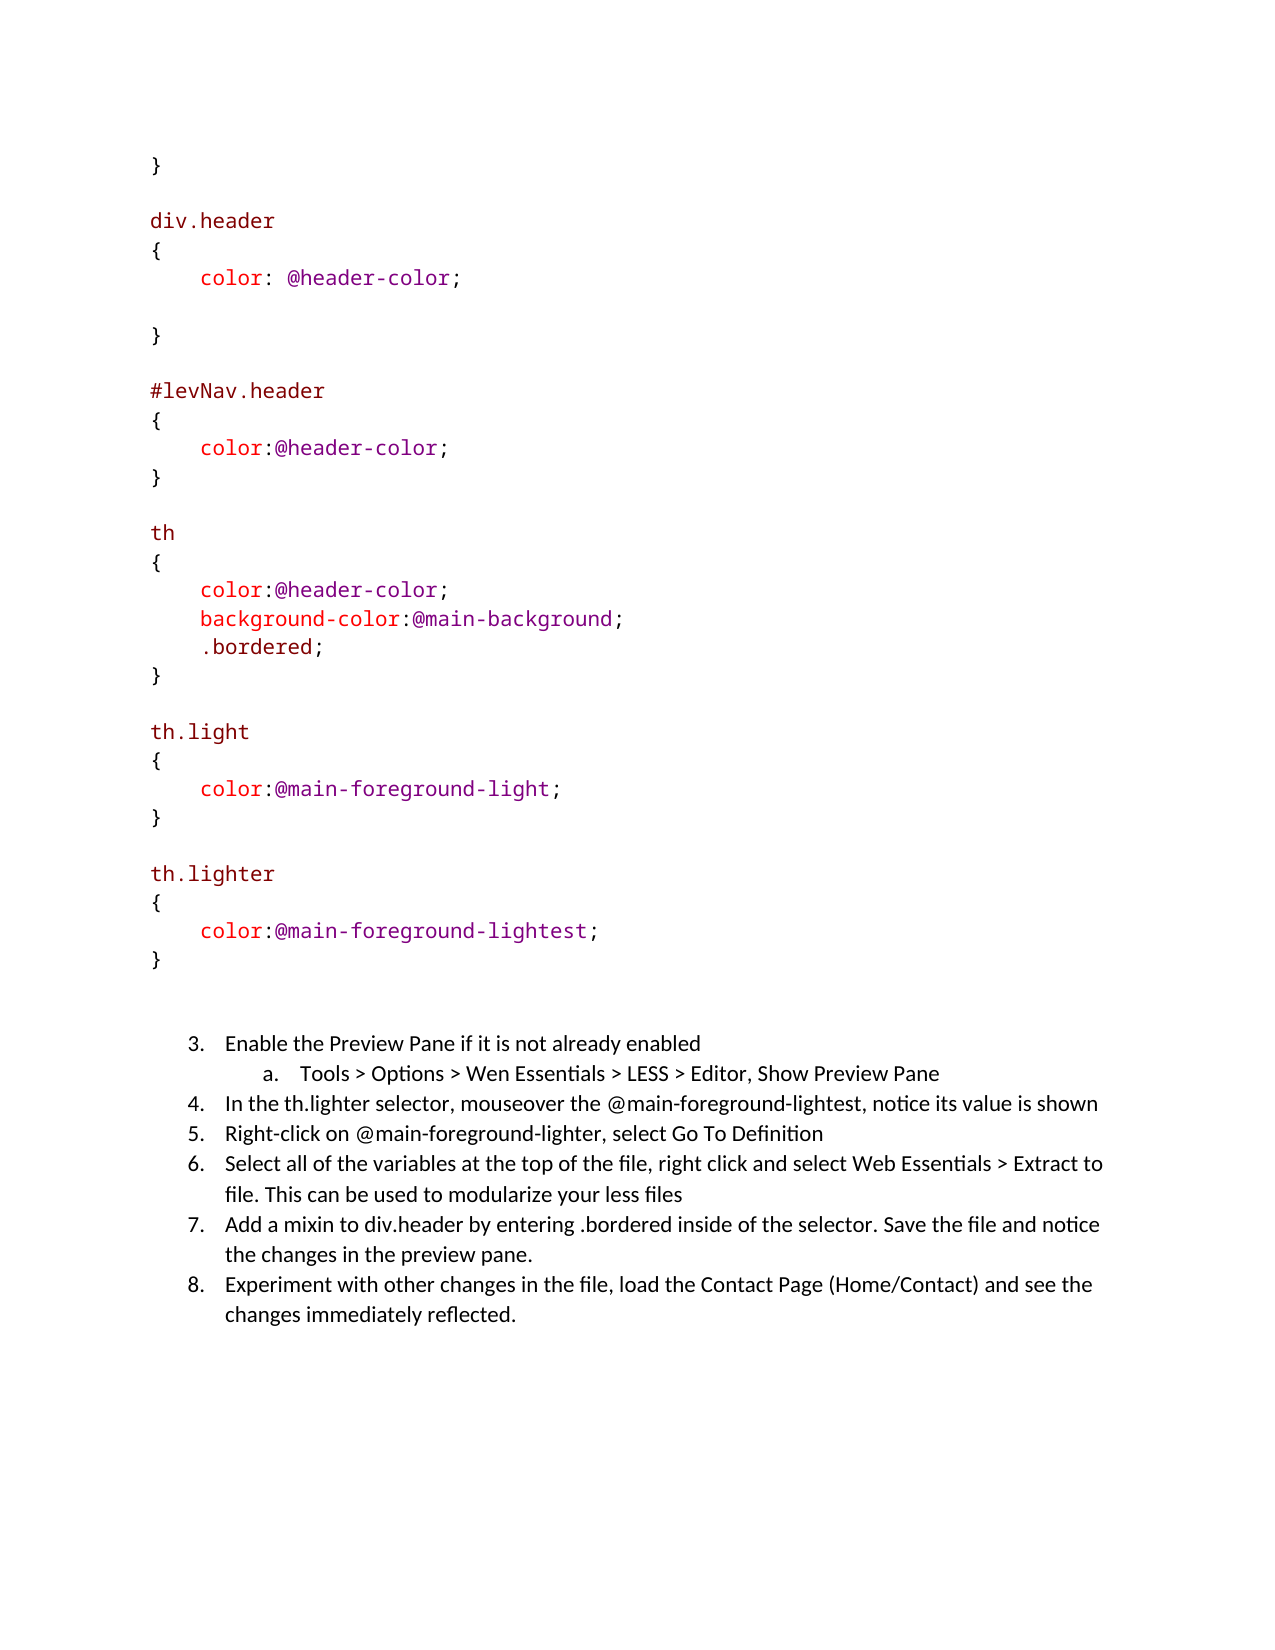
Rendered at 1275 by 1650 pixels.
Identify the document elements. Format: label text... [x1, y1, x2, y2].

text th.lighter [150, 859, 1125, 887]
text } [150, 320, 1125, 349]
text } [150, 462, 1125, 490]
text color:@main-foreground-light; [150, 774, 1125, 802]
list Right-click on @main-foreground-lighter, select Go To Definition [187, 1119, 1125, 1147]
list Tools > Options > Wen Essentials > LESS > Editor, Show Preview Pane [262, 1059, 1125, 1087]
text { [150, 235, 1125, 263]
text th.light [150, 717, 1125, 746]
text th [150, 518, 1125, 547]
text color: @header-color; [150, 263, 1125, 292]
text } [150, 150, 1125, 178]
list Select all of the variables at the top of the file, right click and select Web Essentials > Extract to file. This can be used to modularize your less files [187, 1149, 1125, 1208]
text #levNav.header [150, 377, 1125, 405]
text color:@main-foreground-lightest; [150, 916, 1125, 944]
text { [150, 405, 1125, 433]
list Enable the Preview Pane if it is not already enabled [187, 1029, 1125, 1057]
text .bordered; [150, 632, 1125, 661]
text { [150, 887, 1125, 916]
text div.header [150, 206, 1125, 235]
text color:@header-color; [150, 433, 1125, 462]
text } [150, 661, 1125, 689]
text { [150, 746, 1125, 774]
list In the th.lighter selector, mouseover the @main-foreground-lightest, notice its value is shown [187, 1089, 1125, 1117]
text } [150, 944, 1125, 973]
text } [150, 802, 1125, 831]
text background-color:@main-background; [150, 604, 1125, 632]
list Experiment with other changes in the file, load the Contact Page (Home/Contact) and see the changes immediately reflected. [187, 1270, 1125, 1328]
text { [150, 547, 1125, 575]
text color:@header-color; [150, 575, 1125, 604]
list Add a mixin to div.header by entering .bordered inside of the selector. Save the file and notice the changes in the preview pane. [187, 1210, 1125, 1268]
